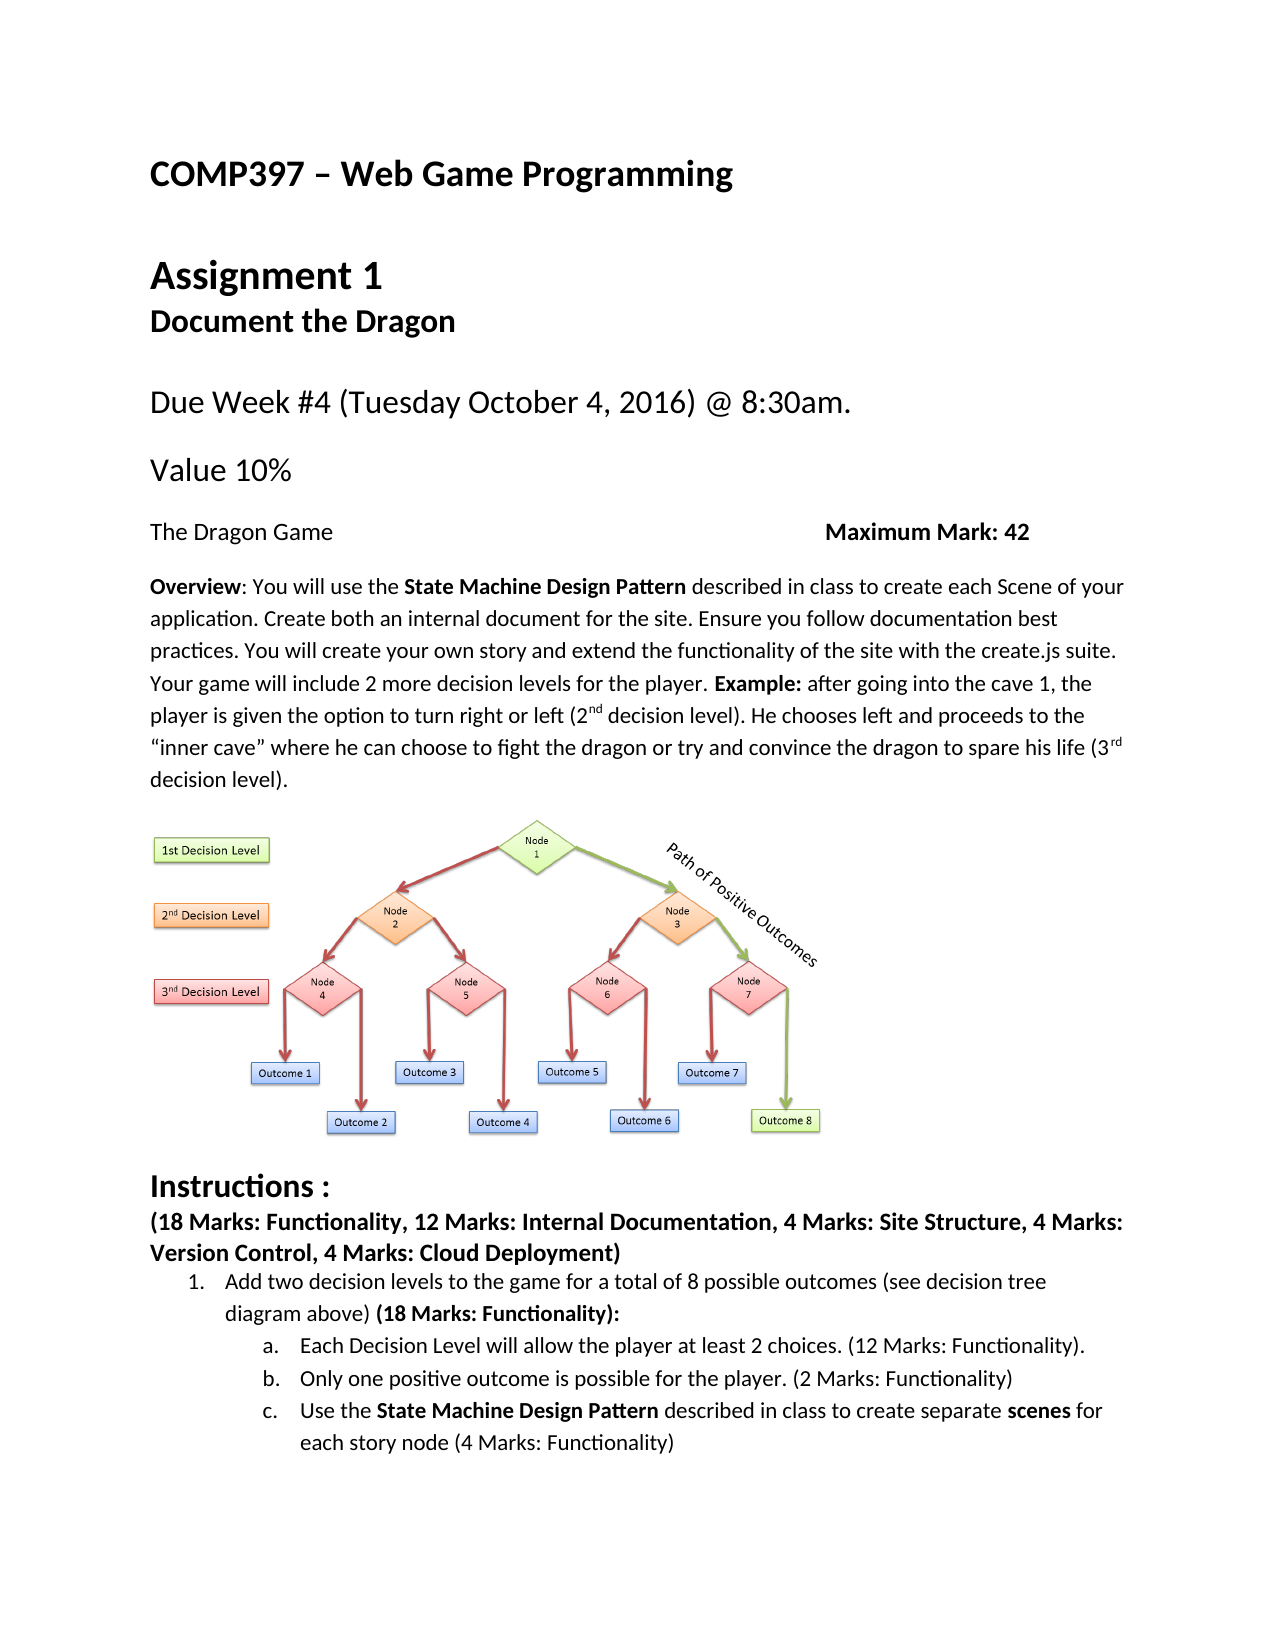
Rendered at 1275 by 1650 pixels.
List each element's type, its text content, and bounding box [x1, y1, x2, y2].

text Assignment 1 [150, 249, 1125, 300]
text (18 Marks: Functionality, 12 Marks: Internal Documentation, 4 Marks: Site Structure, 4 Marks: Version Control, 4 Marks: Cloud Deployment) [150, 1206, 1125, 1267]
text The Dragon Game Maximum Mark: 42 [150, 516, 1125, 547]
list Use the State Machine Design Pattern described in class to create separate scenes for each story node (4 Marks: Functionality) [262, 1396, 1125, 1456]
text COMP397 – Web Game Programming [150, 150, 1125, 196]
list Each Decision Level will allow the player at least 2 choices. (12 Marks: Functionality). [262, 1332, 1125, 1360]
picture [150, 818, 835, 1141]
text Instructions : [150, 1166, 1125, 1206]
list Only one positive outcome is possible for the player. (2 Marks: Functionality) [262, 1364, 1125, 1392]
text Document the Dragon [150, 300, 1125, 340]
text Overview: You will use the State Machine Design Pattern described in class to create each Scene of your application. Create both an internal document for the site. Ensure you follow documentation best practices. You will create your own story and extend the functionality of the site with the create.js suite. Your game will include 2 more decision levels for the player. Example: after going into the cave 1, the player is given the option to turn right or left (2nd decision level). He chooses left and proceeds to the “inner cave” where he can choose to fight the dragon or try and convince the dragon to spare his life (3rd decision level). [150, 572, 1125, 793]
text Due Week #4 (Tuesday October 4, 2016) @ 8:30am. [150, 381, 1125, 422]
list Add two decision levels to the game for a total of 8 possible outcomes (see decision tree diagram above) (18 Marks: Functionality): [187, 1267, 1125, 1327]
text Value 10% [150, 449, 1125, 489]
